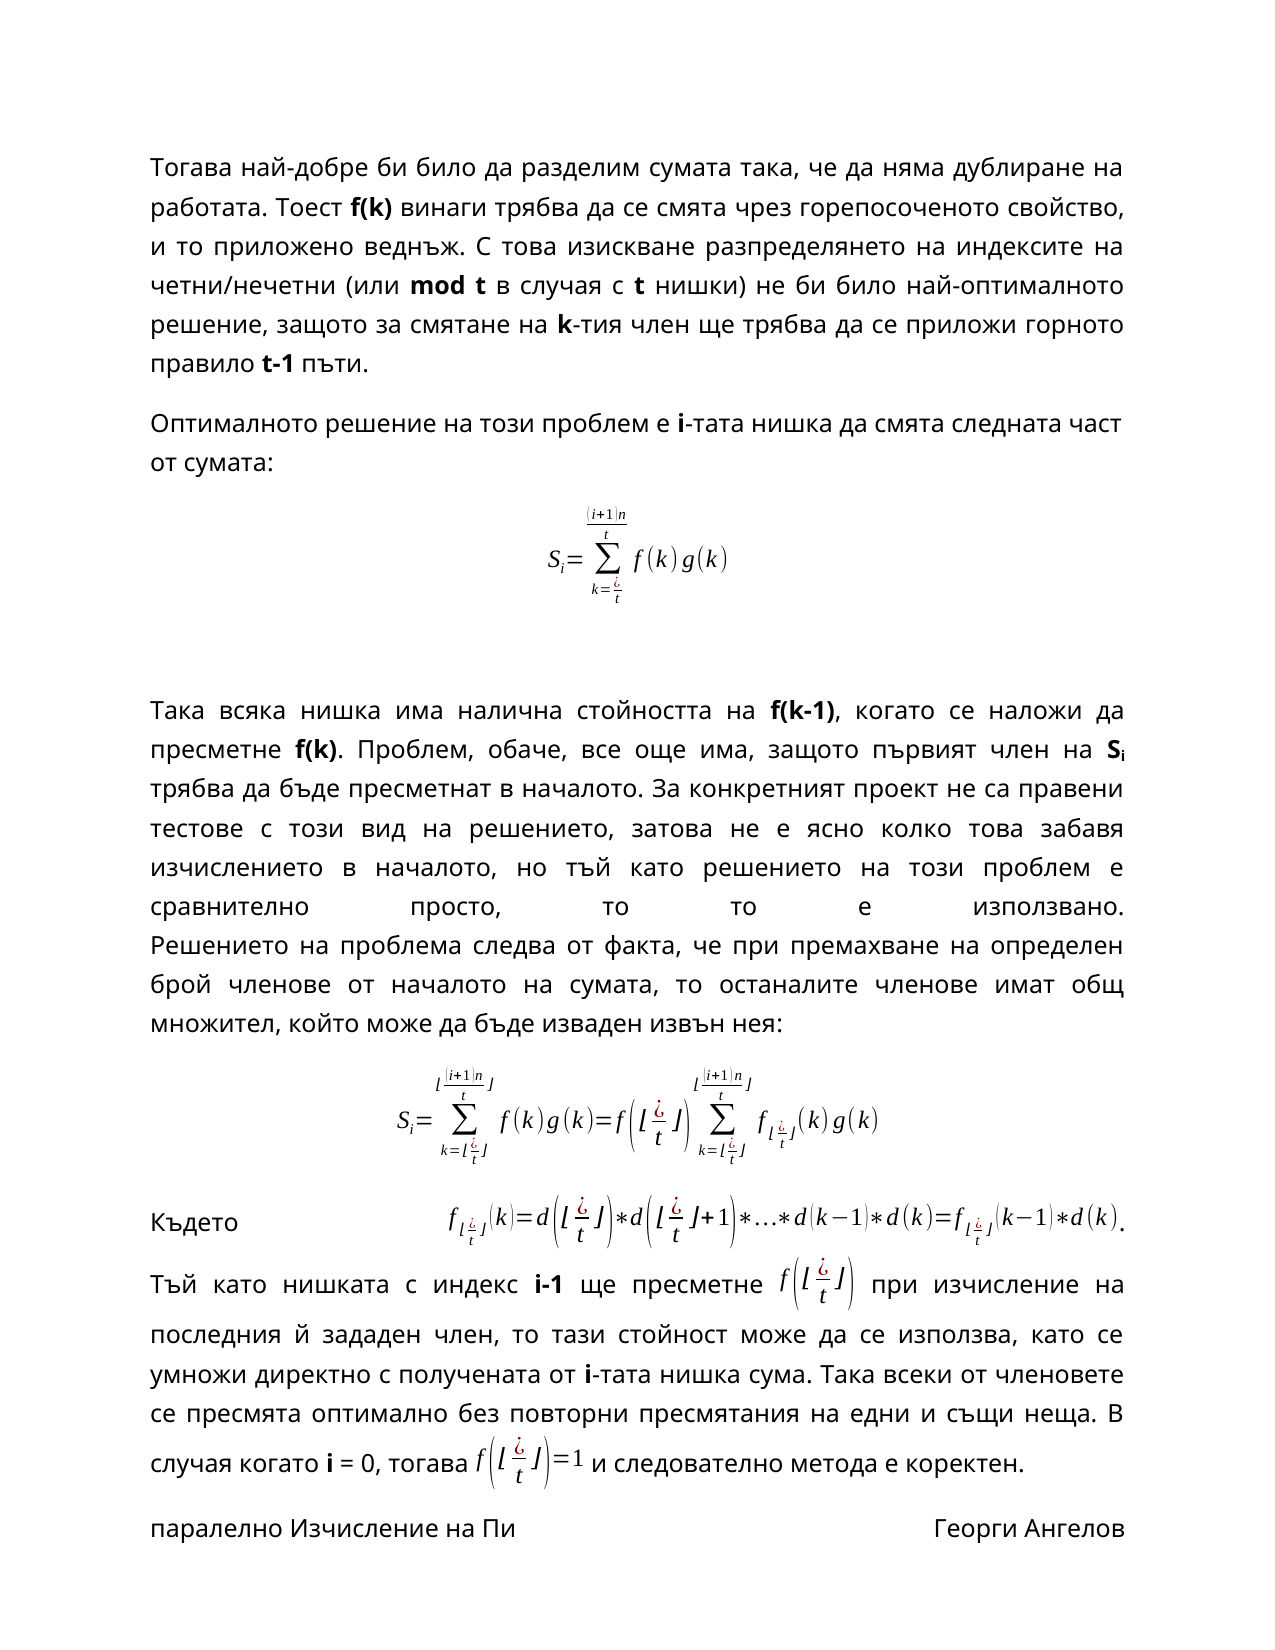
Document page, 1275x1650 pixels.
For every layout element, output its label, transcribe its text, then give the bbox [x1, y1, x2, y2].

text Където . Тъй като нишката с индекс i-1 ще пресметне при изчисление на последния й зададен член, то тази стойност може да се използва, като се умножи директно с получената от i-тата нишка сума. Така всеки от членовете се пресмята оптимално без повторни пресмятания на едни и същи неща. В случая когато i = 0, тогава и следователно метода е коректен. [150, 1194, 1125, 1491]
text Тогава най-добре би било да разделим сумата така, че да няма дублиране на работата. Тоест f(k) винаги трябва да се смята чрез горепосоченото свойство, и то приложено веднъж. С това изискване разпределянето на индексите на четни/нечетни (или mod t в случая с t нишки) не би било най-оптималното решение, защото за смятане на k-тия член ще трябва да се приложи горното правило t-1 пъти. [150, 150, 1125, 380]
text Оптималното решение на този проблем е i-тата нишка да смята следната част от сумата: [150, 406, 1125, 479]
text Така всяка нишка има налична стойността на f(k-1), когато се наложи да пресметне f(k). Проблем, обаче, все още има, защото първият член на Si трябва да бъде пресметнат в началото. За конкретният проект не са правени тестове с този вид на решението, затова не е ясно колко това забавя изчислението в началото, но тъй като решението на този проблем е сравнително просто, то то е използвано. Решението на проблема следва от факта, че при премахване на определен брой членове от началото на сумата, то останалите членове имат общ множител, който може да бъде изваден извън нея: [150, 693, 1125, 1040]
